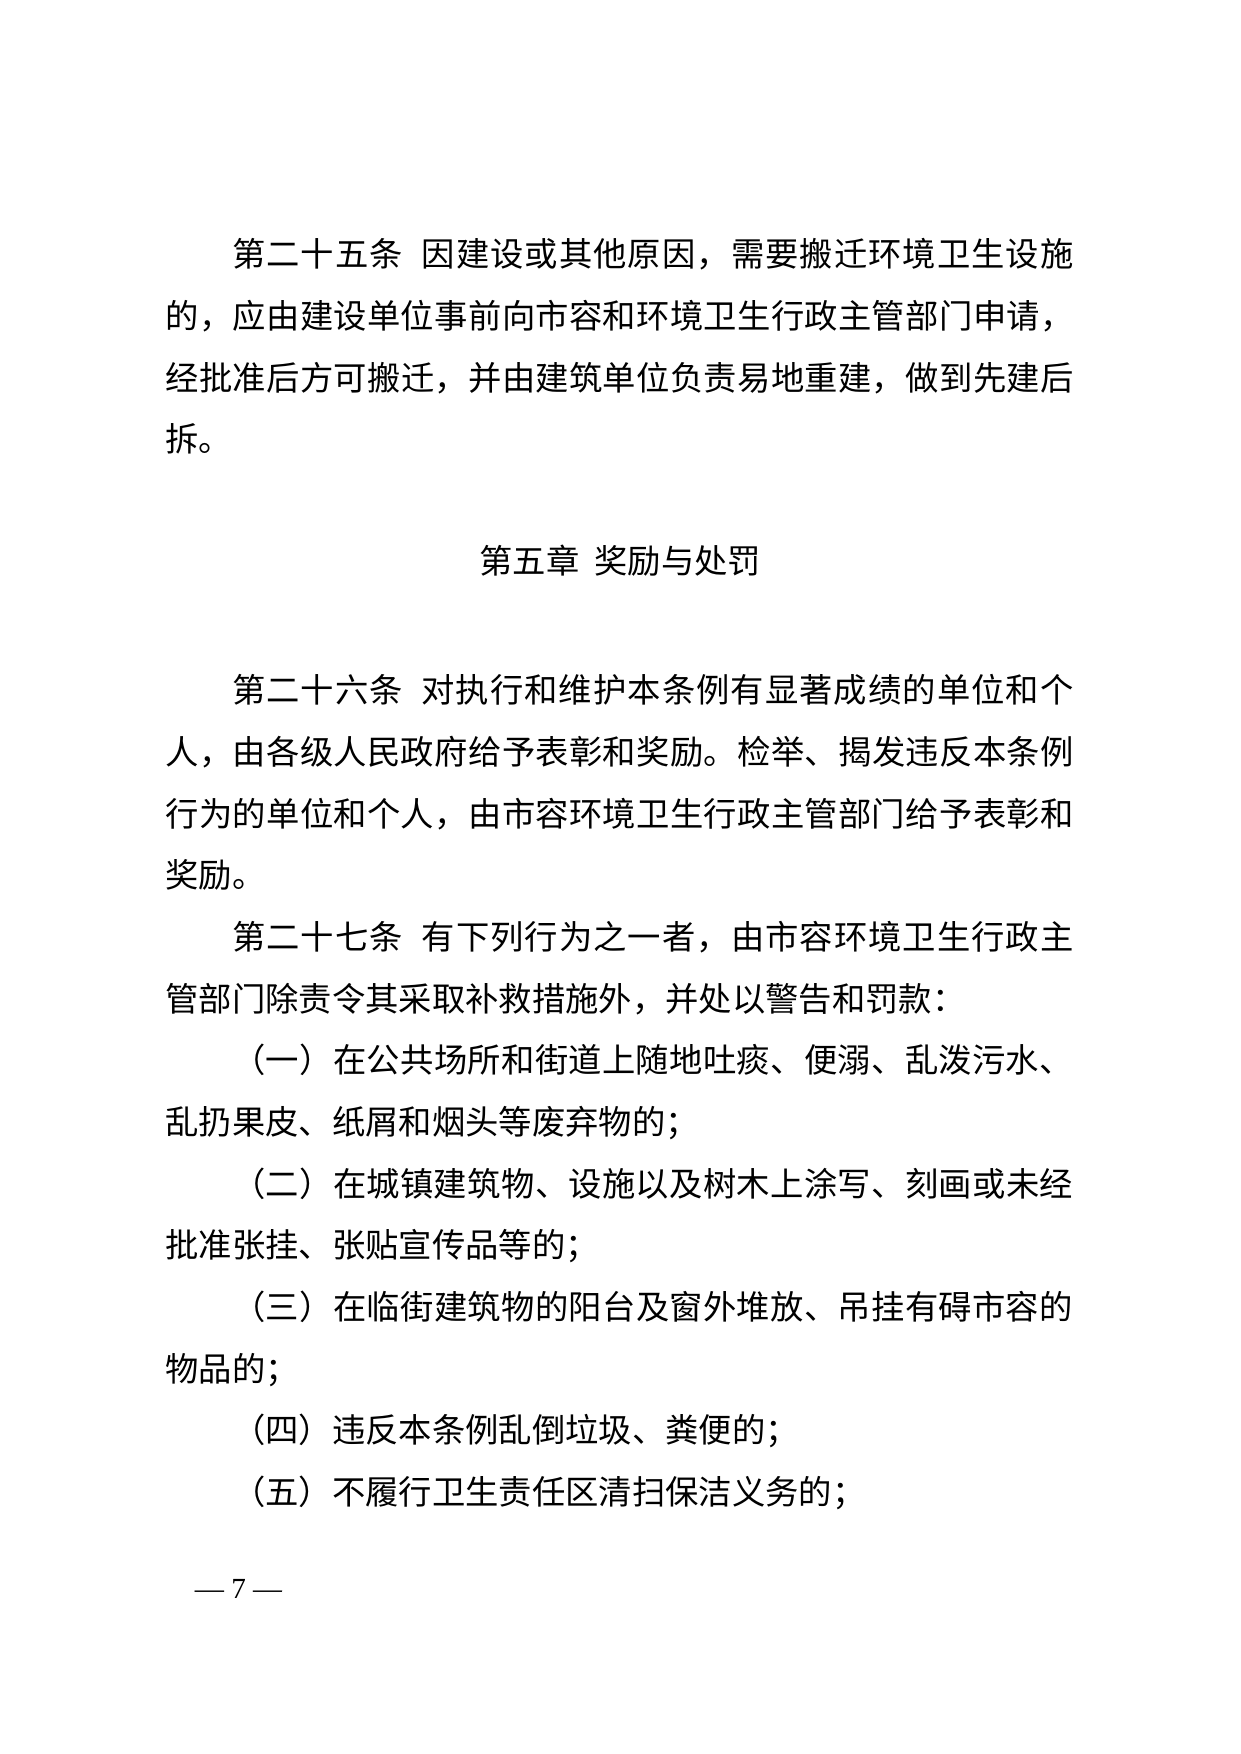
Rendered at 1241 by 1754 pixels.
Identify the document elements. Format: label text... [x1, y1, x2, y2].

text 第五章 奖励与处罚 [165, 526, 1075, 592]
text （五）不履行卫生责任区清扫保洁义务的； [165, 1455, 1075, 1517]
text 第二十七条 有下列行为之一者，由市容环境卫生行政主管部门除责令其采取补救措施外，并处以警告和罚款： [165, 900, 1075, 1024]
text 第二十五条 因建设或其他原因，需要搬迁环境卫生设施的，应由建设单位事前向市容和环境卫生行政主管部门申请，经批准后方可搬迁，并由建筑单位负责易地重建，做到先建后拆。 [165, 217, 1075, 464]
text （二）在城镇建筑物、设施以及树木上涂写、刻画或未经批准张挂、张贴宣传品等的； [165, 1147, 1075, 1270]
text （一）在公共场所和街道上随地吐痰、便溺、乱泼污水、乱扔果皮、纸屑和烟头等废弃物的； [165, 1024, 1075, 1147]
text （三）在临街建筑物的阳台及窗外堆放、吊挂有碍市容的物品的； [165, 1270, 1075, 1394]
text 第二十六条 对执行和维护本条例有显著成绩的单位和个人，由各级人民政府给予表彰和奖励。检举、揭发违反本条例行为的单位和个人，由市容环境卫生行政主管部门给予表彰和奖励。 [165, 654, 1075, 900]
text （四）违反本条例乱倒垃圾、粪便的； [165, 1394, 1075, 1455]
